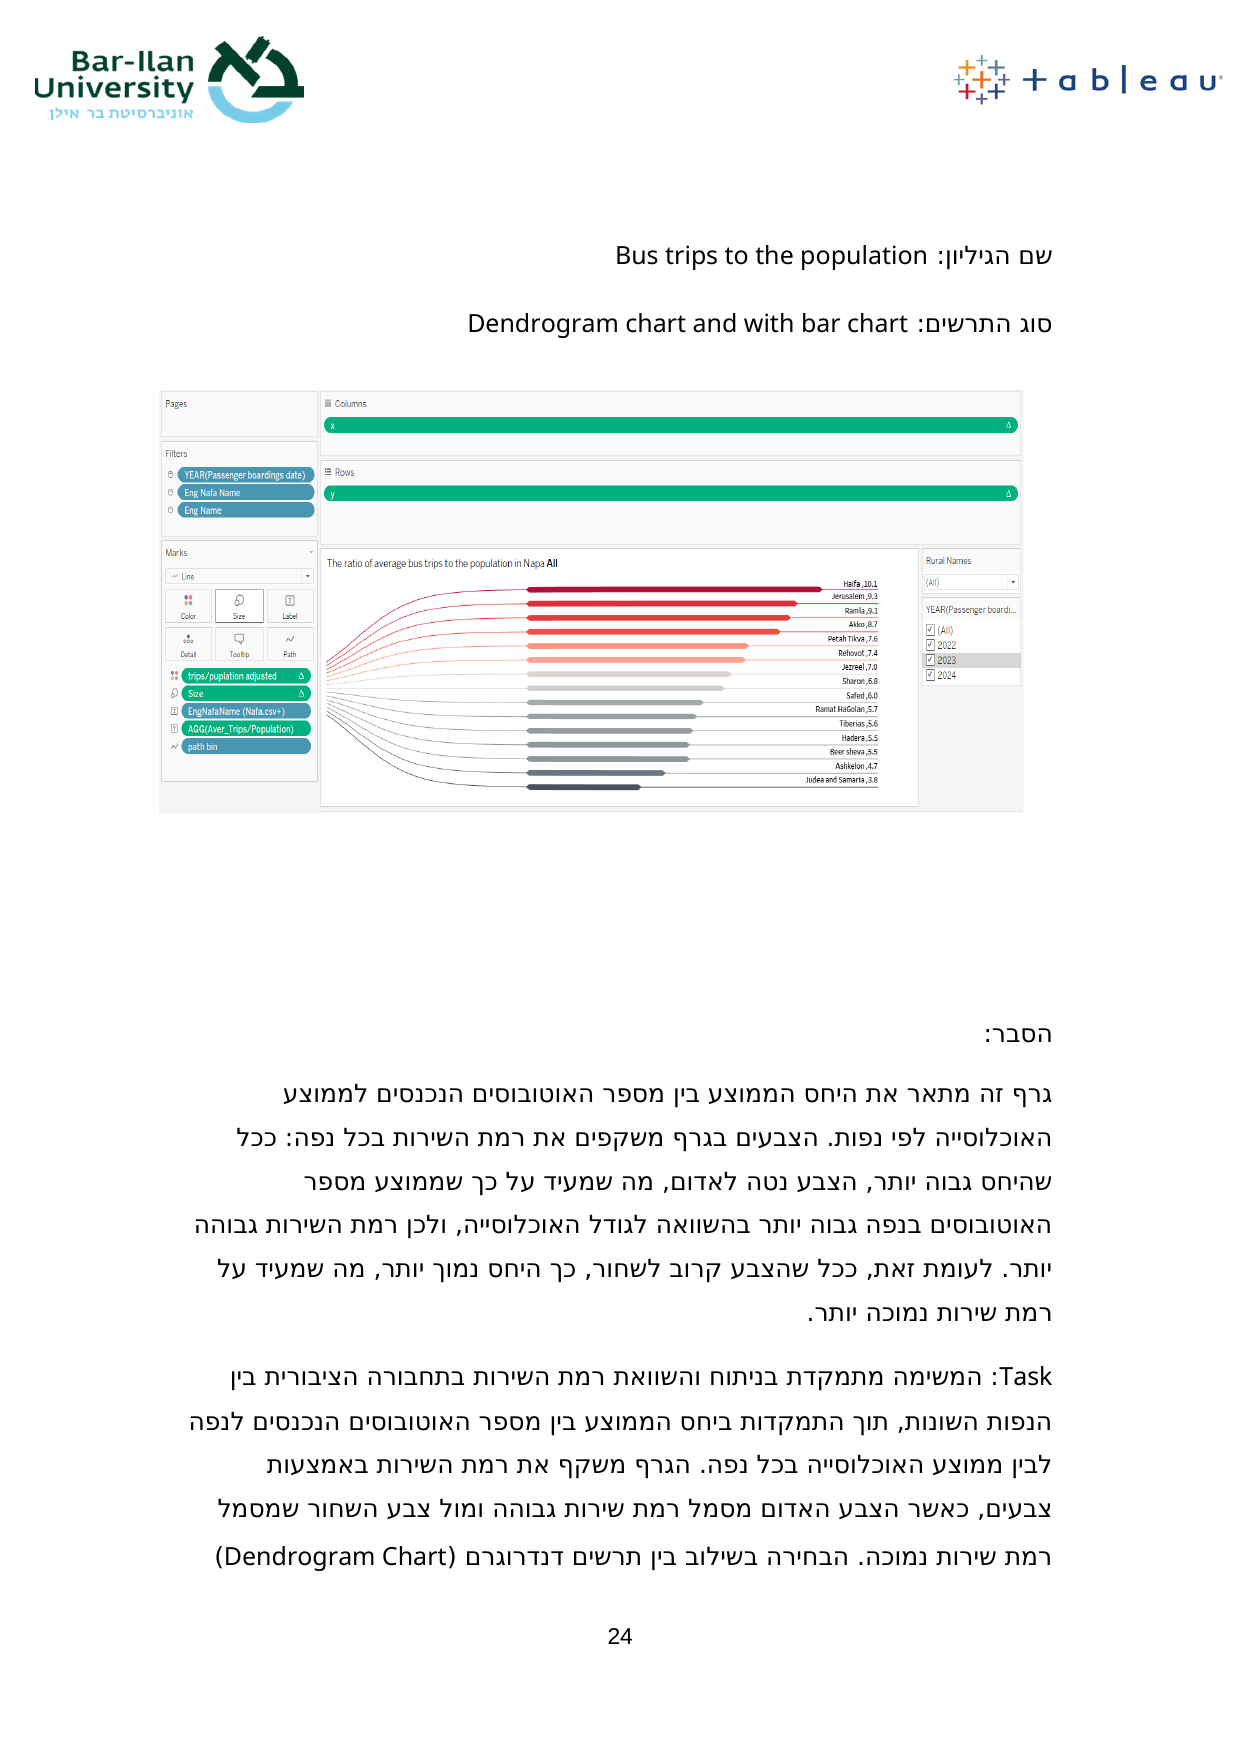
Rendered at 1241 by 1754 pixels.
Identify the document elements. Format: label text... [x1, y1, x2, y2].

picture [953, 17, 1223, 142]
text גרף זה מתאר את היחס הממוצע בין מספר האוטובוסים הנכנסים לממוצע האוכלוסייה לפי נפות. הצבעים בגרף משקפים את רמת השירות בכל נפה: ככל שהיחס גבוה יותר, הצבע נטה לאדום, מה שמעיד על כך שממוצע מספר האוטובוסים בנפה גבוה יותר בהשוואה לגודל האוכלוסייה, ולכן רמת השירות גבוהה יותר. לעומת זאת, ככל שהצבע קרוב לשחור, כך היחס נמוך יותר, מה שמעיד על רמת שירות נמוכה יותר. [187, 1079, 1053, 1327]
text שם הגיליון: Bus trips to the population [187, 150, 1053, 272]
picture [158, 390, 1024, 813]
picture [35, 36, 304, 123]
text הסבר: [187, 975, 1053, 1048]
text סוג התרשים: Dendrogram chart and with bar chart [187, 305, 1053, 339]
